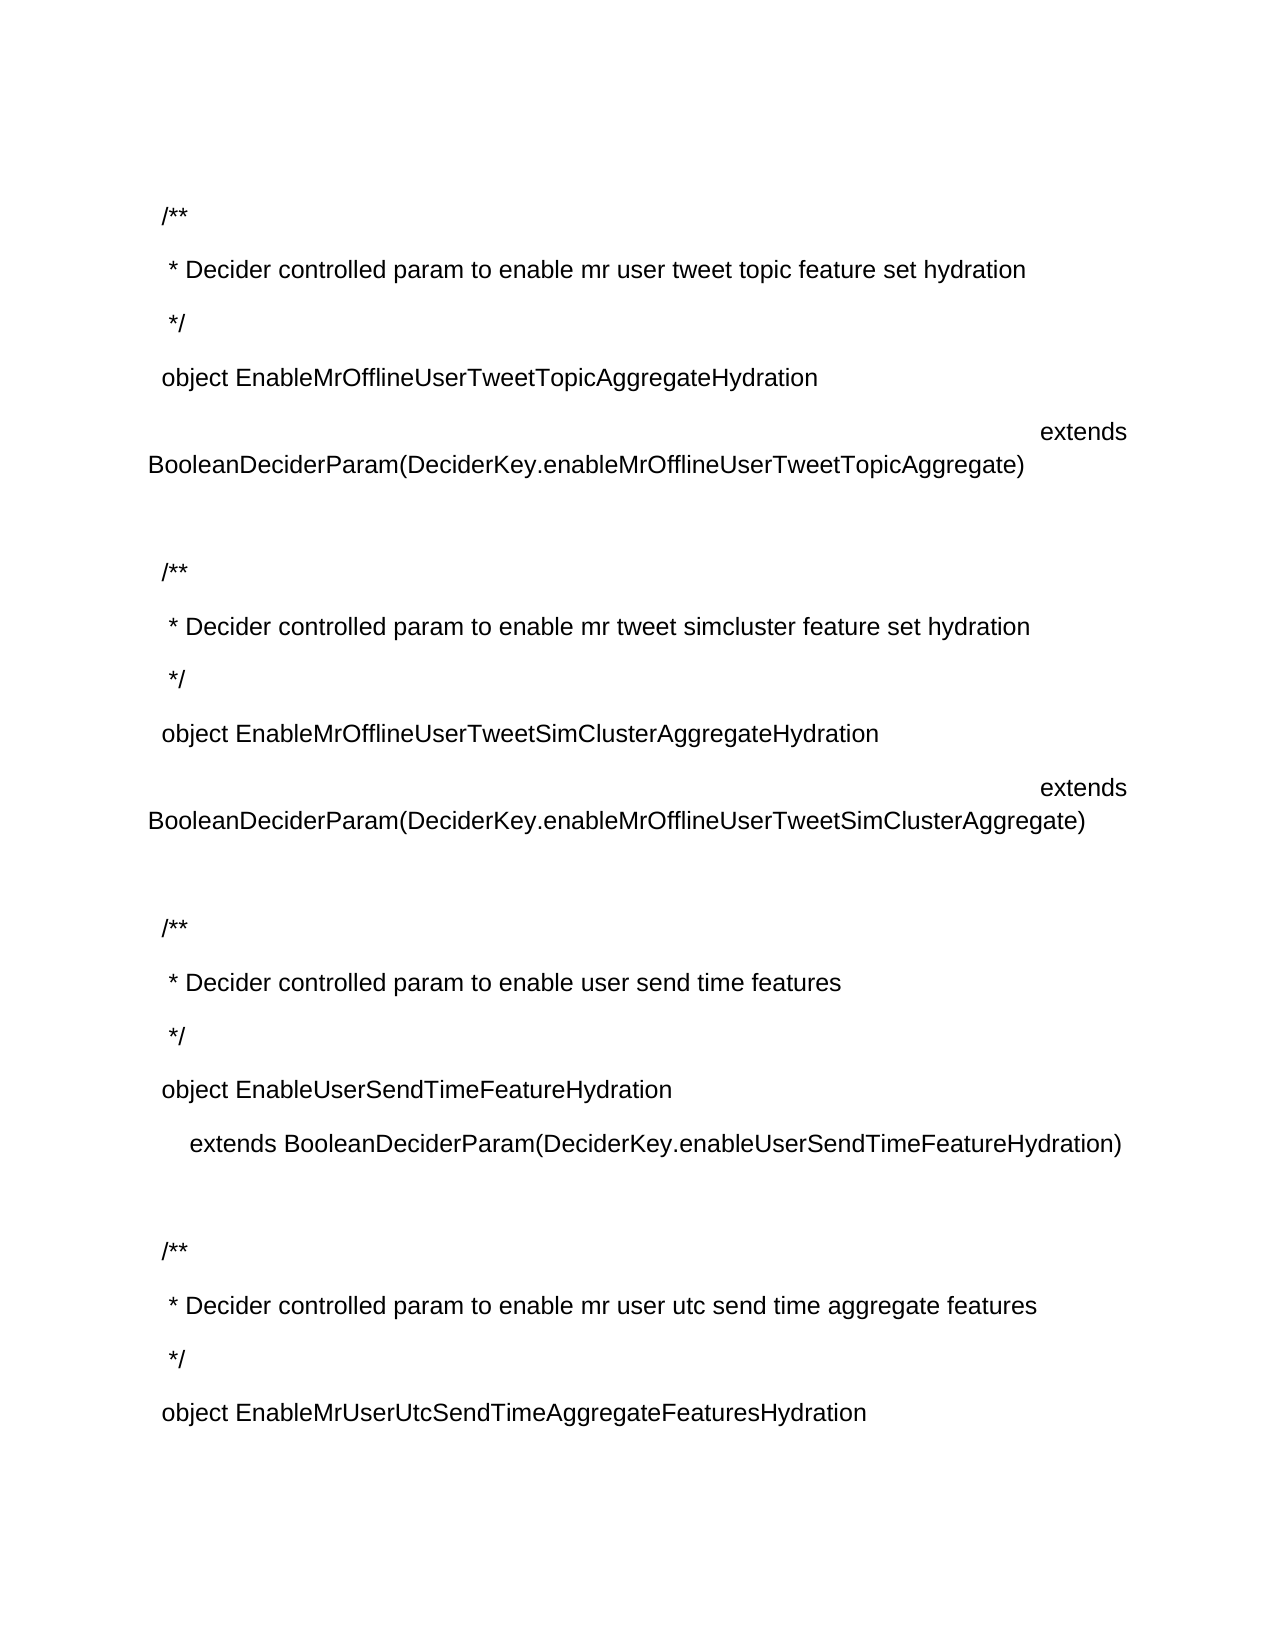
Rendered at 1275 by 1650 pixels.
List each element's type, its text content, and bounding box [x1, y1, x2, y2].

text object EnableMrOfflineUserTweetTopicAggregateHydration [148, 363, 1127, 392]
text /** [148, 1237, 1127, 1266]
text */ [148, 665, 1127, 694]
text /** [148, 914, 1127, 942]
text extends BooleanDeciderParam(DeciderKey.enableUserSendTimeFeatureHydration) [148, 1129, 1127, 1158]
text extends BooleanDeciderParam(DeciderKey.enableMrOfflineUserTweetSimClusterAggregate) [148, 773, 1127, 835]
text * Decider controlled param to enable mr tweet simcluster feature set hydration [148, 611, 1127, 640]
text */ [148, 1021, 1127, 1050]
text * Decider controlled param to enable mr user tweet topic feature set hydration [148, 255, 1127, 284]
text object EnableMrUserUtcSendTimeAggregateFeaturesHydration [148, 1398, 1127, 1427]
text * Decider controlled param to enable user send time features [148, 968, 1127, 996]
text extends BooleanDeciderParam(DeciderKey.enableMrOfflineUserTweetTopicAggregate) [148, 417, 1127, 479]
text * Decider controlled param to enable mr user utc send time aggregate features [148, 1291, 1127, 1319]
text object EnableMrOfflineUserTweetSimClusterAggregateHydration [148, 719, 1127, 748]
text object EnableUserSendTimeFeatureHydration [148, 1075, 1127, 1104]
text /** [148, 558, 1127, 586]
text */ [148, 309, 1127, 338]
text */ [148, 1344, 1127, 1373]
text /** [148, 201, 1127, 230]
